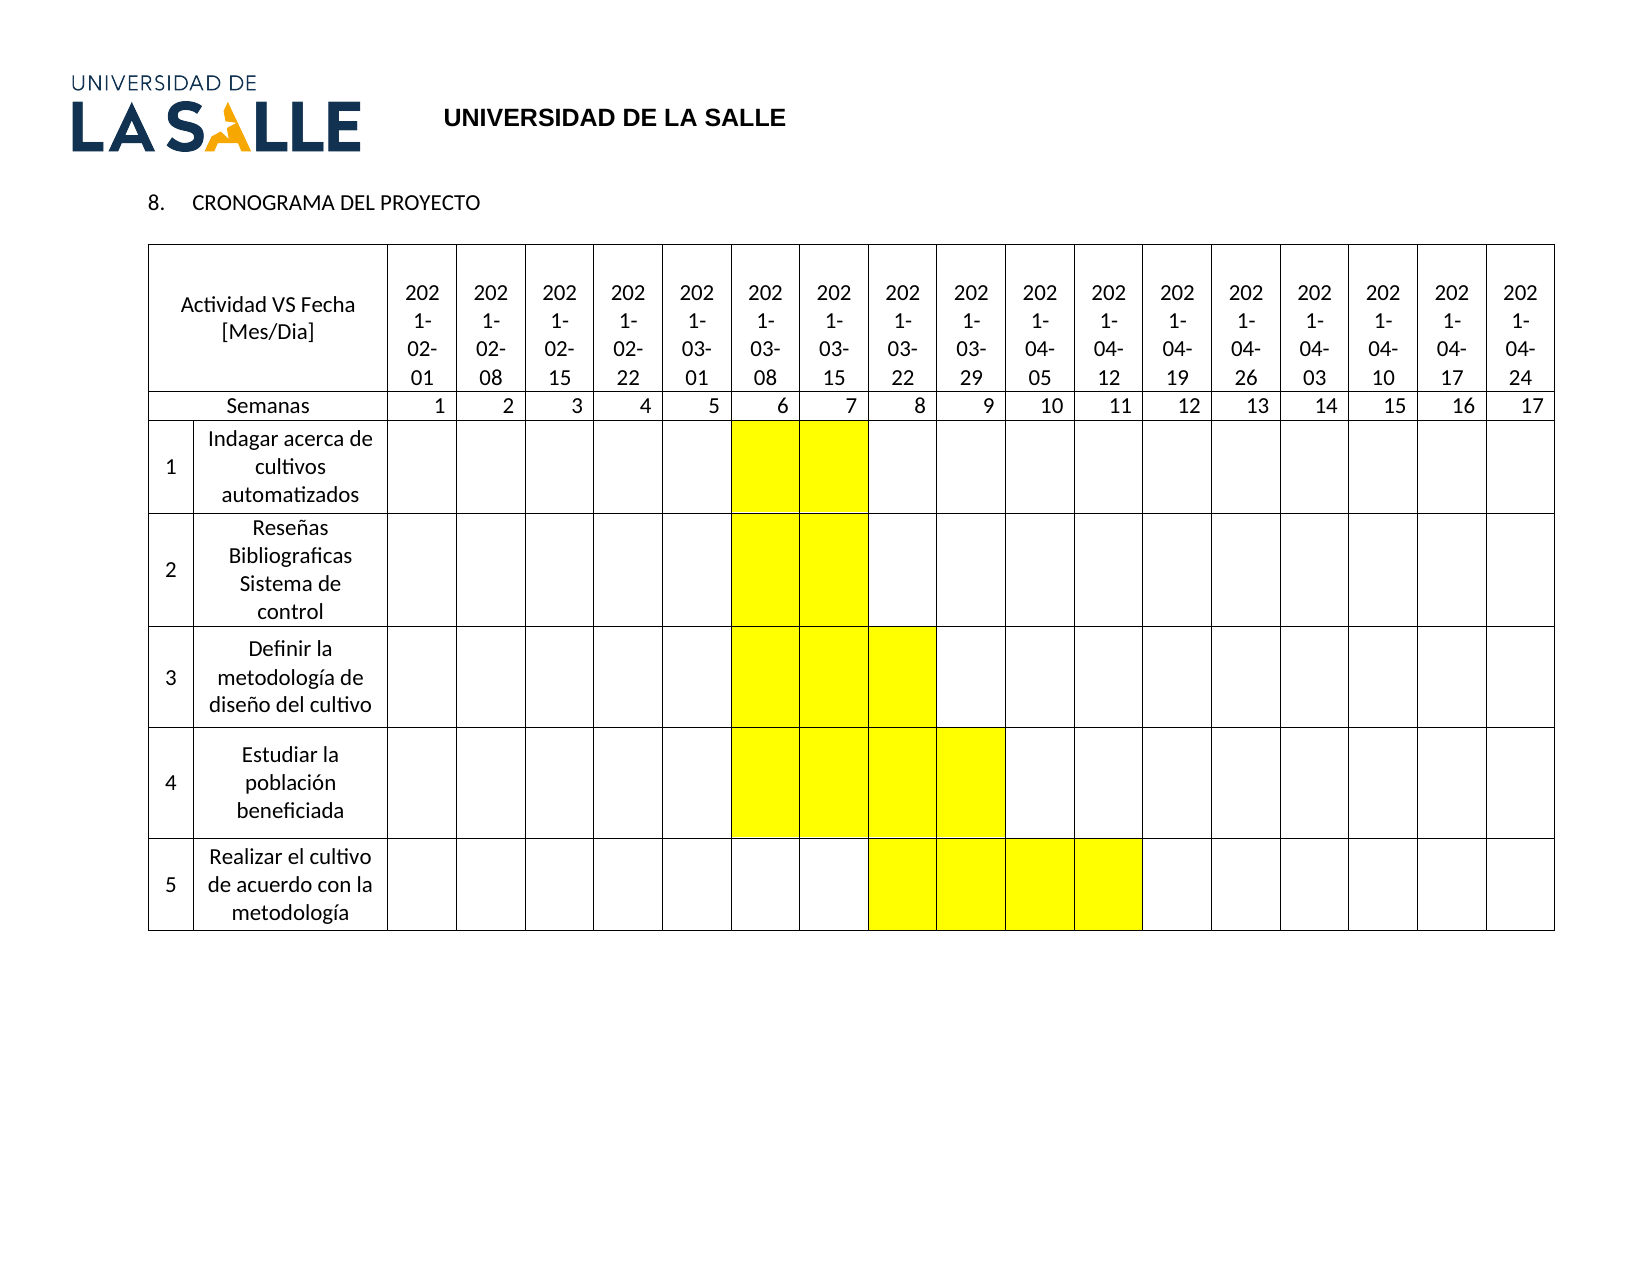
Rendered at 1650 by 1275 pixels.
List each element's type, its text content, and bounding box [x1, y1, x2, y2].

table_cell [1006, 728, 1074, 837]
table_cell [800, 514, 868, 626]
table_cell [594, 514, 662, 626]
table_header 2021-04-05 [1006, 245, 1074, 391]
table_cell [663, 839, 731, 930]
table_cell [1006, 627, 1074, 727]
table_cell [1349, 839, 1417, 930]
table_cell [1281, 728, 1348, 837]
table_cell [1281, 514, 1348, 626]
table_cell [1281, 421, 1348, 512]
table_cell Reseñas Bibliograficas Sistema de control [194, 514, 387, 626]
table_cell [1487, 514, 1554, 626]
table_cell [594, 627, 662, 727]
table_cell [937, 514, 1005, 626]
table_header 2021-03-15 [800, 245, 868, 391]
table_cell [1075, 839, 1142, 930]
table_cell [1143, 627, 1211, 727]
table_cell Realizar el cultivo de acuerdo con la metodología [194, 839, 387, 930]
table_cell [1143, 728, 1211, 837]
table_cell [1487, 421, 1554, 512]
table_cell [457, 514, 525, 626]
table_cell [1349, 627, 1417, 727]
table_cell 13 [1212, 392, 1280, 420]
table_cell [526, 728, 593, 837]
table_cell [594, 421, 662, 512]
table_cell 14 [1281, 392, 1348, 420]
table_cell [1075, 514, 1142, 626]
table_cell [732, 514, 799, 626]
table_cell [388, 839, 456, 930]
table_cell [594, 728, 662, 837]
table_cell 16 [1418, 392, 1486, 420]
table_header 2021-03-29 [937, 245, 1005, 391]
table_cell [663, 627, 731, 727]
table_cell [800, 839, 868, 930]
table_cell 12 [1143, 392, 1211, 420]
table_cell [388, 514, 456, 626]
table_cell [1212, 421, 1280, 512]
table_cell [526, 514, 593, 626]
table_cell [1006, 839, 1074, 930]
table_cell Semanas [149, 392, 387, 420]
table_cell [732, 627, 799, 727]
table_cell 6 [732, 392, 799, 420]
table_cell [1075, 627, 1142, 727]
table_cell [1143, 839, 1211, 930]
table_cell [526, 627, 593, 727]
table_cell 11 [1075, 392, 1142, 420]
table_cell 9 [937, 392, 1005, 420]
table_cell [1487, 728, 1554, 837]
table_cell [732, 839, 799, 930]
table_cell [457, 421, 525, 512]
table_cell [663, 421, 731, 512]
table_header 2021-02-22 [594, 245, 662, 391]
table_cell [663, 728, 731, 837]
table_cell [1212, 839, 1280, 930]
table_cell [1418, 728, 1486, 837]
table_cell 17 [1487, 392, 1554, 420]
table_cell [663, 514, 731, 626]
table_cell [732, 728, 799, 837]
table_cell 1 [149, 421, 193, 512]
table_cell 5 [149, 839, 193, 930]
table_header 2021-02-01 [388, 245, 456, 391]
table_header 2021-04-17 [1418, 245, 1486, 391]
table_cell [1418, 421, 1486, 512]
table_header 2021-04-03 [1281, 245, 1348, 391]
table_cell [869, 421, 936, 512]
table_cell [800, 728, 868, 837]
table_header 2021-02-08 [457, 245, 525, 391]
table_cell [526, 839, 593, 930]
table_cell [800, 421, 868, 512]
table_cell [1487, 627, 1554, 727]
table_cell [1006, 421, 1074, 512]
table_header 2021-04-12 [1075, 245, 1142, 391]
table_cell [869, 839, 936, 930]
table_header 2021-04-24 [1487, 245, 1554, 391]
table_cell [1349, 421, 1417, 512]
table_cell [937, 728, 1005, 837]
picture [72, 75, 361, 152]
table_header 2021-02-15 [526, 245, 593, 391]
table_cell 5 [663, 392, 731, 420]
table_cell [457, 839, 525, 930]
list CRONOGRAMA DEL PROYECTO [148, 188, 1502, 216]
table_cell [937, 627, 1005, 727]
table_cell [1143, 514, 1211, 626]
table_header 2021-04-26 [1212, 245, 1280, 391]
table_cell Estudiar la población beneficiada [194, 728, 387, 837]
table_cell [869, 728, 936, 837]
table_cell Definir la metodología de diseño del cultivo [194, 627, 387, 727]
table_header 2021-03-22 [869, 245, 936, 391]
table_cell [1075, 728, 1142, 837]
table_cell 8 [869, 392, 936, 420]
table_cell [1075, 421, 1142, 512]
table_header 2021-03-08 [732, 245, 799, 391]
table_cell [869, 627, 936, 727]
table_cell [800, 627, 868, 727]
table_cell 4 [149, 728, 193, 837]
table_cell [1212, 514, 1280, 626]
table_cell 2 [149, 514, 193, 626]
table_cell [1212, 728, 1280, 837]
table_cell 3 [149, 627, 193, 727]
table_cell [1487, 839, 1554, 930]
table_cell [1212, 627, 1280, 727]
table_cell [1143, 421, 1211, 512]
table_cell [1418, 514, 1486, 626]
table_header Actividad VS Fecha [Mes/Dia] [149, 245, 387, 391]
table_cell [526, 421, 593, 512]
table_cell [457, 728, 525, 837]
table_cell [937, 839, 1005, 930]
table_cell [594, 839, 662, 930]
table_cell [457, 627, 525, 727]
table_cell 4 [594, 392, 662, 420]
table_cell [388, 421, 456, 512]
table_cell [388, 728, 456, 837]
table_cell 2 [457, 392, 525, 420]
table_cell 15 [1349, 392, 1417, 420]
table_header 2021-03-01 [663, 245, 731, 391]
table_cell [1418, 839, 1486, 930]
table_cell 3 [526, 392, 593, 420]
table_cell [388, 627, 456, 727]
table_cell 1 [388, 392, 456, 420]
table_cell [1006, 514, 1074, 626]
table_cell [937, 421, 1005, 512]
table_cell [1281, 627, 1348, 727]
table_cell [869, 514, 936, 626]
table_header 2021-04-19 [1143, 245, 1211, 391]
table_header 2021-04-10 [1349, 245, 1417, 391]
table_cell Indagar acerca de cultivos automatizados [194, 421, 387, 512]
table_cell [1349, 728, 1417, 837]
table_cell 7 [800, 392, 868, 420]
table_cell [1349, 514, 1417, 626]
table_cell [732, 421, 799, 512]
table_cell 10 [1006, 392, 1074, 420]
table_cell [1418, 627, 1486, 727]
table_cell [1281, 839, 1348, 930]
